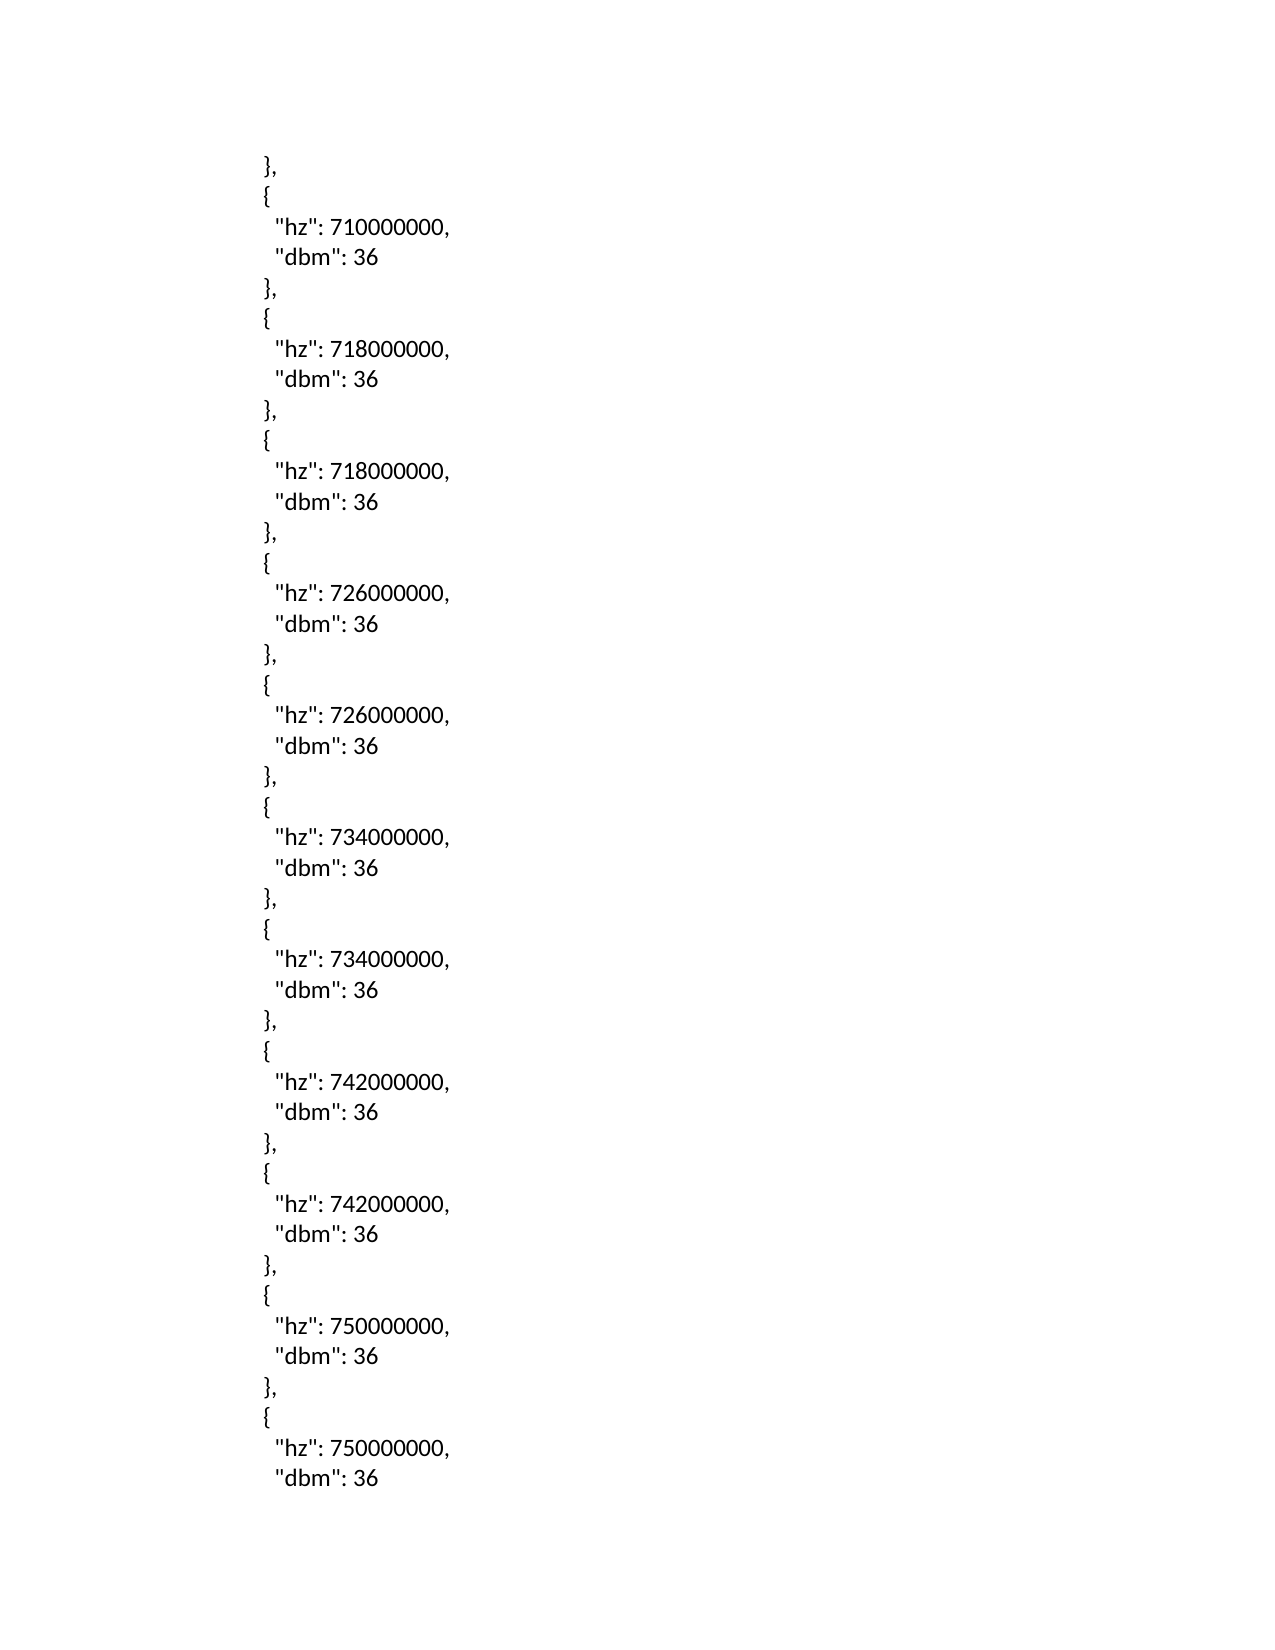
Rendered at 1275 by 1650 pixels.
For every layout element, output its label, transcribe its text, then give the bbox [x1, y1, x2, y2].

text "hz": 734000000, [150, 943, 1125, 974]
text { [150, 913, 1125, 943]
text }, [150, 1371, 1125, 1401]
text "dbm": 36 [150, 1218, 1125, 1249]
text }, [150, 150, 1125, 181]
text }, [150, 1004, 1125, 1035]
text "dbm": 36 [150, 364, 1125, 394]
text "hz": 726000000, [150, 577, 1125, 608]
text { [150, 181, 1125, 211]
text "dbm": 36 [150, 852, 1125, 882]
text "hz": 718000000, [150, 455, 1125, 486]
text }, [150, 760, 1125, 791]
text }, [150, 516, 1125, 547]
text "dbm": 36 [150, 1462, 1125, 1493]
text { [150, 1157, 1125, 1188]
text "hz": 742000000, [150, 1188, 1125, 1218]
text }, [150, 638, 1125, 669]
text { [150, 1401, 1125, 1432]
text "dbm": 36 [150, 1340, 1125, 1371]
text }, [150, 1127, 1125, 1157]
text }, [150, 882, 1125, 913]
text "dbm": 36 [150, 242, 1125, 272]
text { [150, 1035, 1125, 1066]
text "dbm": 36 [150, 1096, 1125, 1127]
text { [150, 791, 1125, 821]
text { [150, 669, 1125, 699]
text "dbm": 36 [150, 608, 1125, 638]
text "hz": 726000000, [150, 699, 1125, 730]
text "hz": 710000000, [150, 211, 1125, 242]
text "hz": 734000000, [150, 821, 1125, 852]
text "hz": 742000000, [150, 1066, 1125, 1096]
text "dbm": 36 [150, 486, 1125, 516]
text { [150, 547, 1125, 577]
text "hz": 750000000, [150, 1432, 1125, 1462]
text }, [150, 1249, 1125, 1279]
text { [150, 1279, 1125, 1310]
text "dbm": 36 [150, 730, 1125, 760]
text { [150, 425, 1125, 455]
text "dbm": 36 [150, 974, 1125, 1004]
text { [150, 303, 1125, 333]
text }, [150, 394, 1125, 425]
text }, [150, 272, 1125, 303]
text "hz": 750000000, [150, 1310, 1125, 1340]
text "hz": 718000000, [150, 333, 1125, 364]
